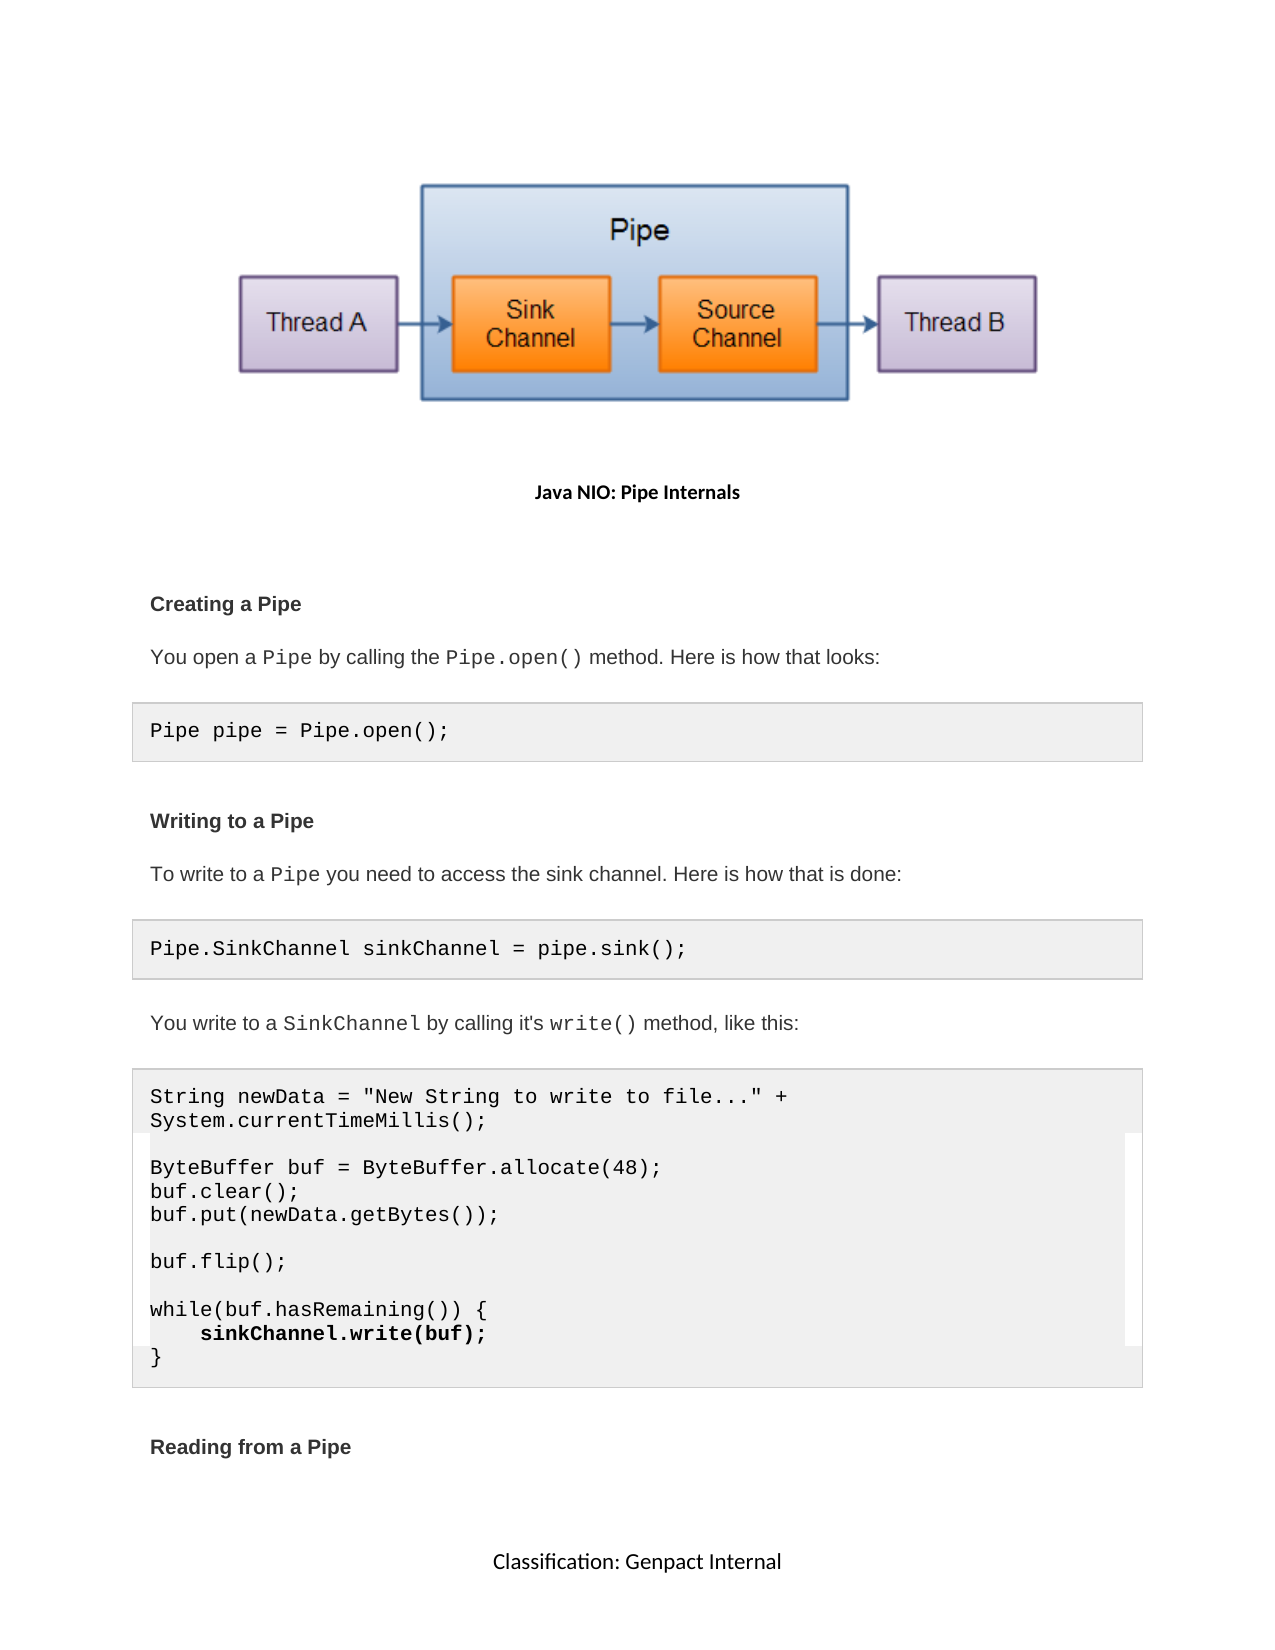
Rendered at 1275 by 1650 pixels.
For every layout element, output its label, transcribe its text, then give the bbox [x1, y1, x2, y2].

text buf.put(newData.getBytes()); [150, 1204, 1125, 1228]
text You open a Pipe by calling the Pipe.open() method. Here is how that looks: [150, 645, 1125, 671]
text Pipe.SinkChannel sinkChannel = pipe.sink(); [133, 921, 1142, 978]
text Pipe pipe = Pipe.open(); [133, 704, 1142, 761]
text To write to a Pipe you need to access the sink channel. Here is how that is done: [150, 862, 1125, 888]
text ByteBuffer buf = ByteBuffer.allocate(48); [150, 1157, 1125, 1181]
text You write to a SinkChannel by calling it's write() method, like this: [150, 1011, 1125, 1037]
subtitle Writing to a Pipe [150, 809, 1125, 833]
table_header [208, 150, 1067, 464]
text } [133, 1328, 1142, 1387]
picture [226, 165, 1049, 424]
text String newData = "New String to write to file..." + System.currentTimeMillis(); [133, 1070, 1142, 1133]
subtitle Creating a Pipe [150, 592, 1125, 616]
text buf.clear(); [150, 1181, 1125, 1204]
table_cell Java NIO: Pipe Internals [208, 464, 1067, 545]
text buf.flip(); [150, 1252, 1125, 1275]
subtitle Reading from a Pipe [150, 1435, 1125, 1459]
text while(buf.hasRemaining()) { [150, 1299, 1125, 1322]
